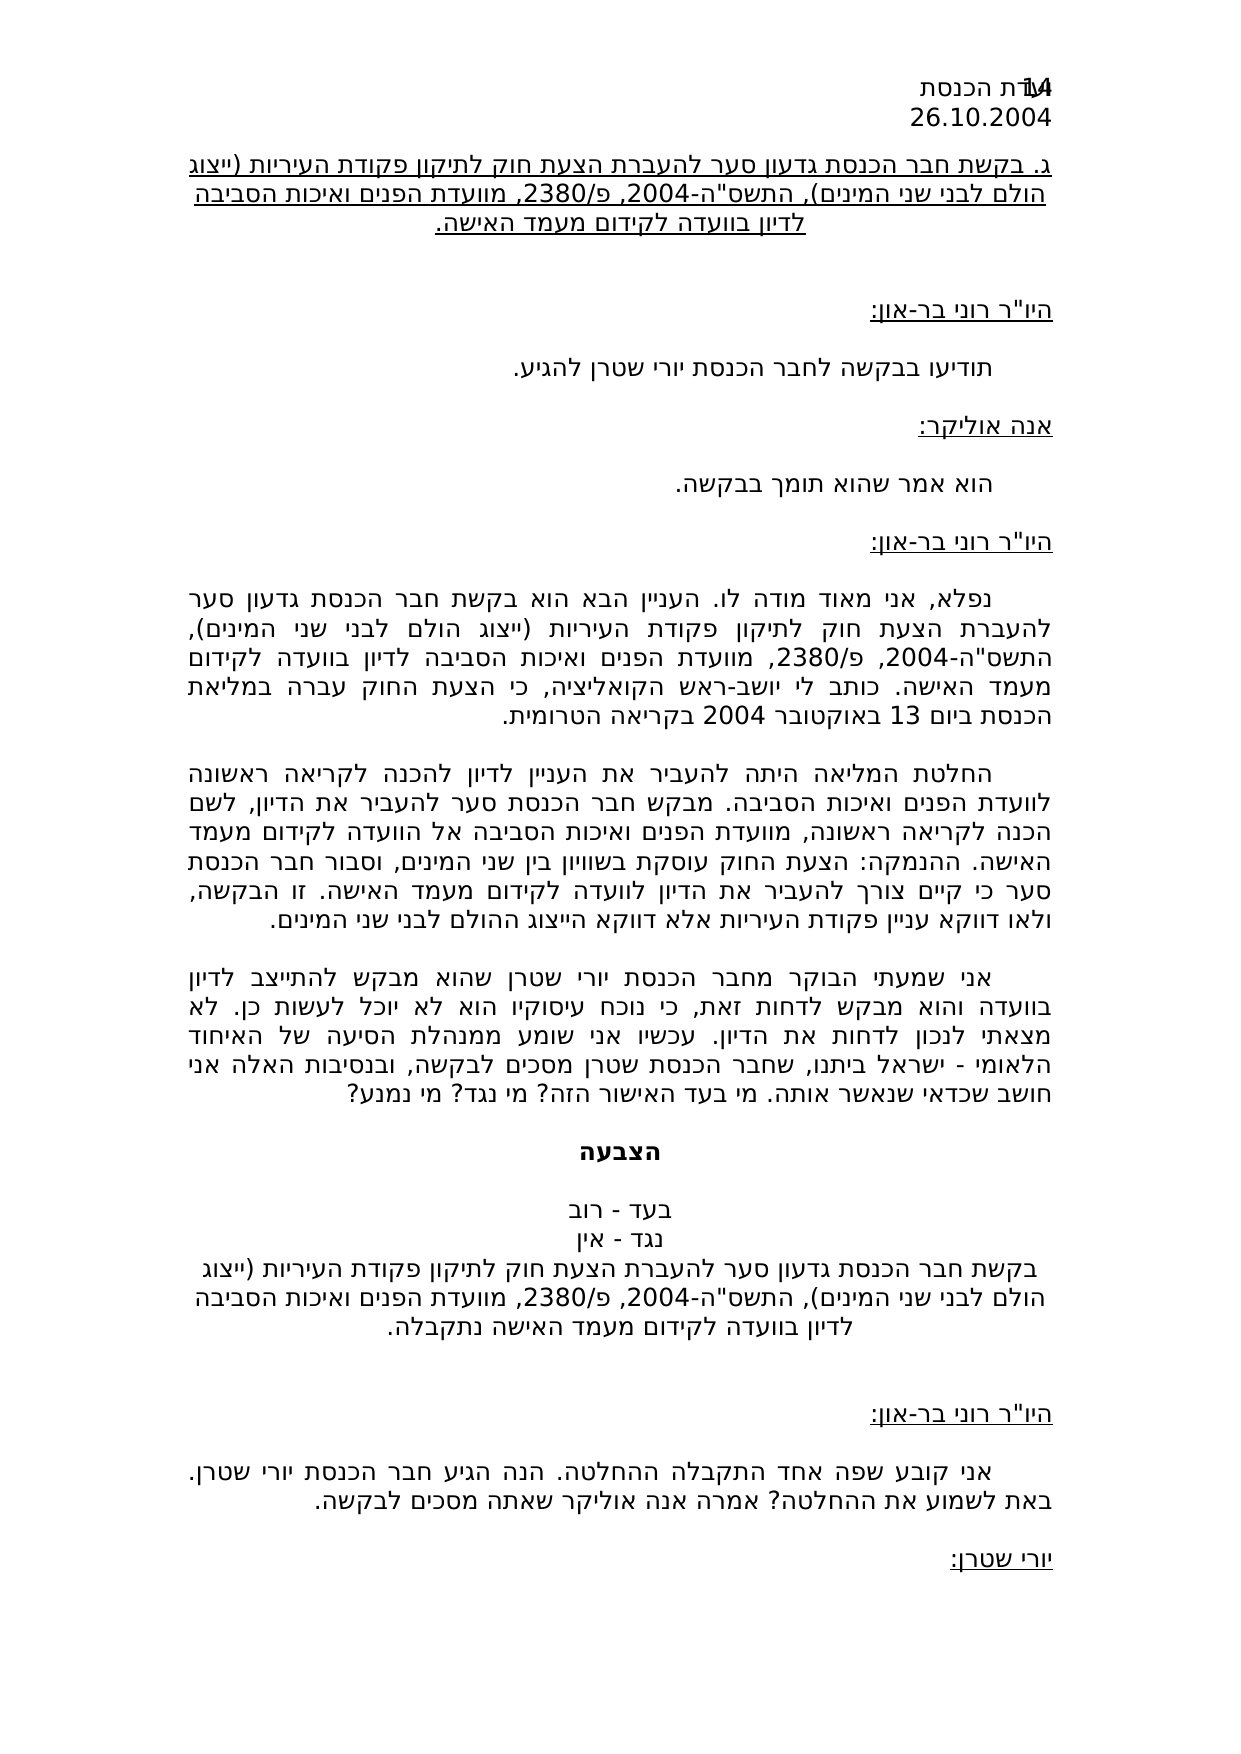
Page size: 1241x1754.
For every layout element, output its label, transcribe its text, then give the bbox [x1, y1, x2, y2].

text בעד - רוב [187, 1195, 1053, 1224]
text בקשת חבר הכנסת גדעון סער להעברת הצעת חוק לתיקון פקודת העיריות (ייצוג הולם לבני שני המינים), התשס"ה-2004, פ/2380, מוועדת הפנים ואיכות הסביבה לדיון בוועדה לקידום מעמד האישה נתקבלה. [187, 1254, 1053, 1341]
text נגד - אין [187, 1224, 1053, 1254]
text יורי שטרן: [187, 1544, 1053, 1573]
text היו"ר רוני בר-און: [187, 295, 1053, 324]
text אני שמעתי הבוקר מחבר הכנסת יורי שטרן שהוא מבקש להתייצב לדיון בוועדה והוא מבקש לדחות זאת, כי נוכח עיסוקיו הוא לא יוכל לעשות כן. לא מצאתי לנכון לדחות את הדיון. עכשיו אני שומע ממנהלת הסיעה של האיחוד הלאומי - ישראל ביתנו, שחבר הכנסת שטרן מסכים לבקשה, ובנסיבות האלה אני חושב שכדאי שנאשר אותה. מי בעד האישור הזה? מי נגד? מי נמנע? [187, 963, 1053, 1109]
text תודיעו בבקשה לחבר הכנסת יורי שטרן להגיע. [187, 353, 1053, 382]
text הוא אמר שהוא תומך בבקשה. [187, 469, 1053, 498]
text ג. בקשת חבר הכנסת גדעון סער להעברת הצעת חוק לתיקון פקודת העיריות (ייצוג הולם לבני שני המינים), התשס"ה-2004, פ/2380, מוועדת הפנים ואיכות הסביבה לדיון בוועדה לקידום מעמד האישה. [187, 150, 1053, 237]
text היו"ר רוני בר-און: [187, 527, 1053, 556]
text אנה אוליקר: [187, 411, 1053, 440]
text נפלא, אני מאוד מודה לו. העניין הבא הוא בקשת חבר הכנסת גדעון סער להעברת הצעת חוק לתיקון פקודת העיריות (ייצוג הולם לבני שני המינים), התשס"ה-2004, פ/2380, מוועדת הפנים ואיכות הסביבה לדיון בוועדה לקידום מעמד האישה. כותב לי יושב-ראש הקואליציה, כי הצעת החוק עברה במליאת הכנסת ביום 13 באוקטובר 2004 בקריאה הטרומית. [187, 584, 1053, 730]
text החלטת המליאה היתה להעביר את העניין לדיון להכנה לקריאה ראשונה לוועדת הפנים ואיכות הסביבה. מבקש חבר הכנסת סער להעביר את הדיון, לשם הכנה לקריאה ראשונה, מוועדת הפנים ואיכות הסביבה אל הוועדה לקידום מעמד האישה. ההנמקה: הצעת החוק עוסקת בשוויון בין שני המינים, וסבור חבר הכנסת סער כי קיים צורך להעביר את הדיון לוועדה לקידום מעמד האישה. זו הבקשה, ולאו דווקא עניין פקודת העיריות אלא דווקא הייצוג ההולם לבני שני המינים. [187, 759, 1053, 934]
text אני קובע שפה אחד התקבלה ההחלטה. הנה הגיע חבר הכנסת יורי שטרן. באת לשמוע את ההחלטה? אמרה אנה אוליקר שאתה מסכים לבקשה. [187, 1457, 1053, 1515]
text הצבעה [187, 1137, 1053, 1167]
text היו"ר רוני בר-און: [187, 1399, 1053, 1428]
